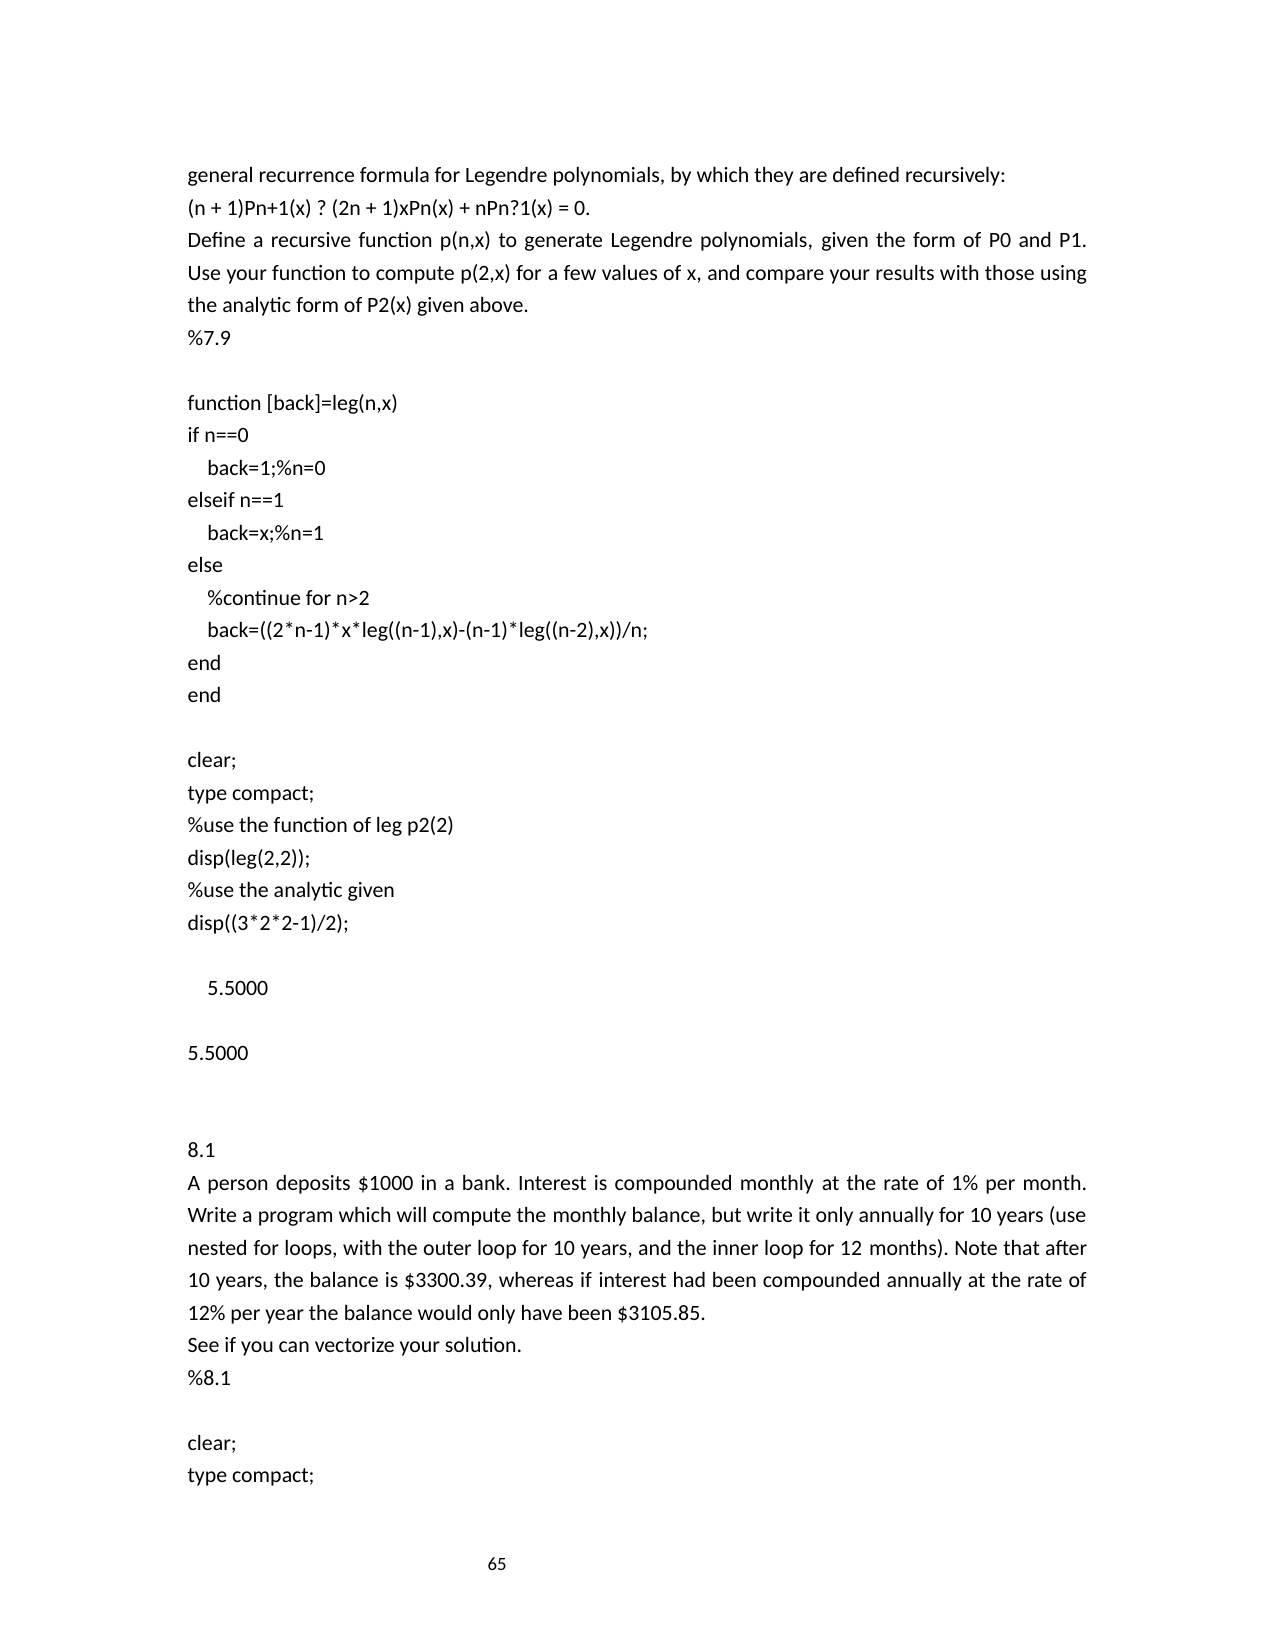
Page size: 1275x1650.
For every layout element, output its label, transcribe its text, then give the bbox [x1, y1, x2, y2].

text type compact; [187, 1459, 1087, 1491]
text A person deposits $1000 in a bank. Interest is compounded monthly at the rate of 1% per month. Write a program which will compute the monthly balance, but write it only annually for 10 years (use nested for loops, with the outer loop for 10 years, and the inner loop for 12 months). Note that after 10 years, the balance is $3300.39, whereas if interest had been compounded annually at the rate of 12% per year the balance would only have been $3105.85. [187, 1166, 1087, 1329]
text end [187, 646, 1087, 679]
text %use the analytic given [187, 874, 1087, 906]
text 5.5000 [187, 1036, 1087, 1069]
text clear; [187, 744, 1087, 776]
text function [back]=leg(n,x) [187, 386, 1087, 419]
text %use the function of leg p2(2) [187, 809, 1087, 841]
text 8.1 [187, 1134, 1087, 1166]
text else [187, 549, 1087, 581]
text type compact; [187, 776, 1087, 809]
text (n + 1)Pn+1(x) ? (2n + 1)xPn(x) + nPn?1(x) = 0. [187, 191, 1087, 224]
text elseif n==1 [187, 484, 1087, 516]
text %7.9 [187, 321, 1087, 354]
text back=((2*n-1)*x*leg((n-1),x)-(n-1)*leg((n-2),x))/n; [187, 614, 1087, 646]
text %8.1 [187, 1361, 1087, 1394]
text if n==0 [187, 419, 1087, 451]
text back=x;%n=1 [187, 516, 1087, 549]
text clear; [187, 1426, 1087, 1459]
text %continue for n>2 [187, 581, 1087, 614]
text back=1;%n=0 [187, 451, 1087, 484]
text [187, 159, 1087, 191]
text See if you can vectorize your solution. [187, 1329, 1087, 1361]
text disp((3*2*2-1)/2); [187, 906, 1087, 939]
text Define a recursive function p(n,x) to generate Legendre polynomials, given the form of P0 and P1. Use your function to compute p(2,x) for a few values of x, and compare your results with those using the analytic form of P2(x) given above. [187, 224, 1087, 321]
text end [187, 679, 1087, 711]
text disp(leg(2,2)); [187, 841, 1087, 874]
text 5.5000 [187, 971, 1087, 1004]
